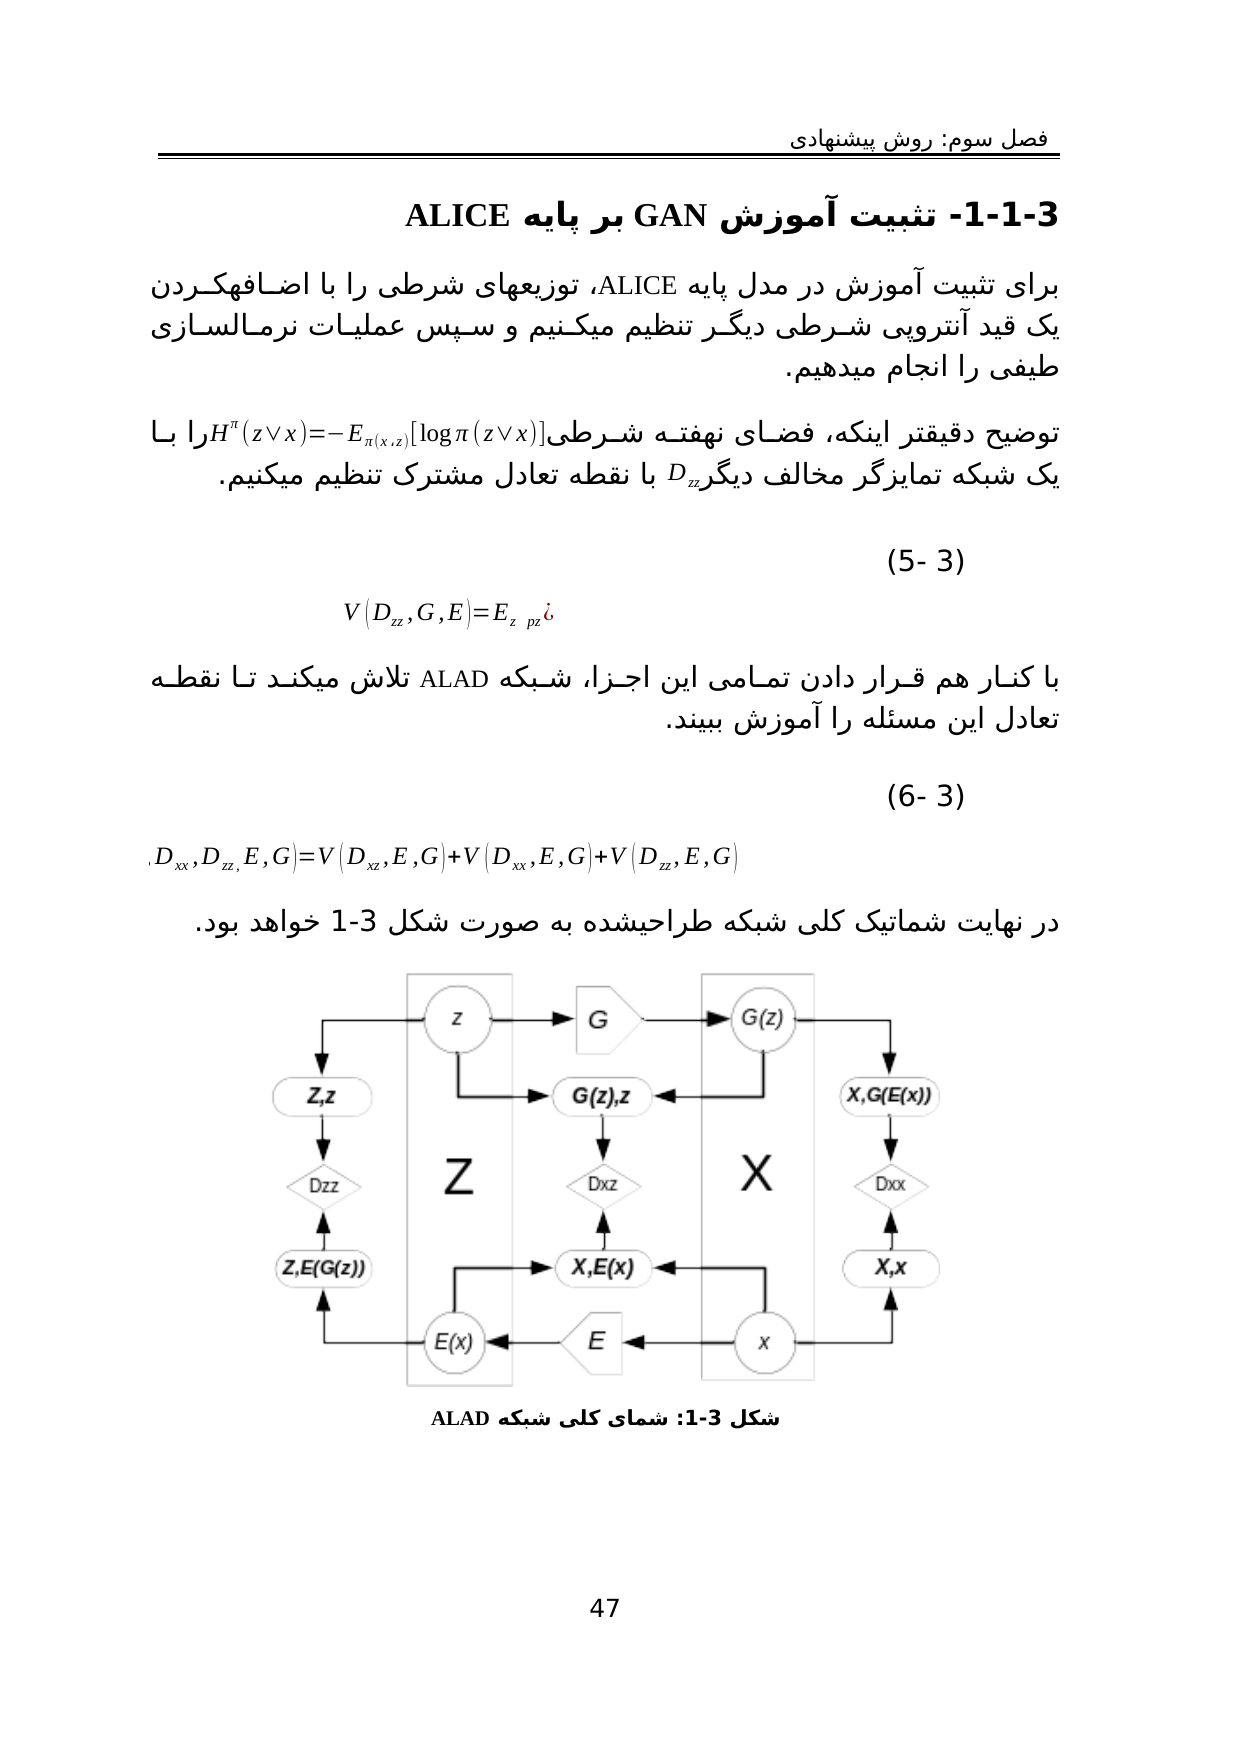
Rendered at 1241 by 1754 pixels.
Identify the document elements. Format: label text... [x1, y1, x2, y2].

text شکل 3-1: شمای کلی شبکه ALAD [150, 1406, 1062, 1430]
table_header [150, 499, 749, 648]
table_header (3 -5) [749, 499, 1058, 648]
text با کنار هم قرار دادن تمامی این اجزا، شبکه ALAD تلاش میکند تا نقطه تعادل این مسئله را آموزش ببیند. [150, 661, 1060, 736]
table_header [150, 742, 749, 892]
text در نهایت شماتیک کلی شبکه طراحیشده به صورت شکل 3-1 خواهد بود. [150, 905, 1060, 939]
text برای تثبیت آموزش در مدل پایه ALICE، توزیعهای شرطی را با اضافهکردن یک قید آنتروپی شرطی دیگر تنظیم میکنیم و سپس عملیات نرمالسازی طیفی را انجام میدهیم. [150, 267, 1060, 383]
subtitle 1-1-3- تثبیت آموزش GAN بر پایه ALICE [150, 196, 1060, 235]
text توضیح دقیقتر اینکه، فضای نهفته شرطیرا با یک شبکه تمایزگر مخالف دیگر با نقطه تعادل مشترک تنظیم میکنیم. [150, 415, 1060, 492]
table_header (3 -6) [749, 742, 1058, 892]
